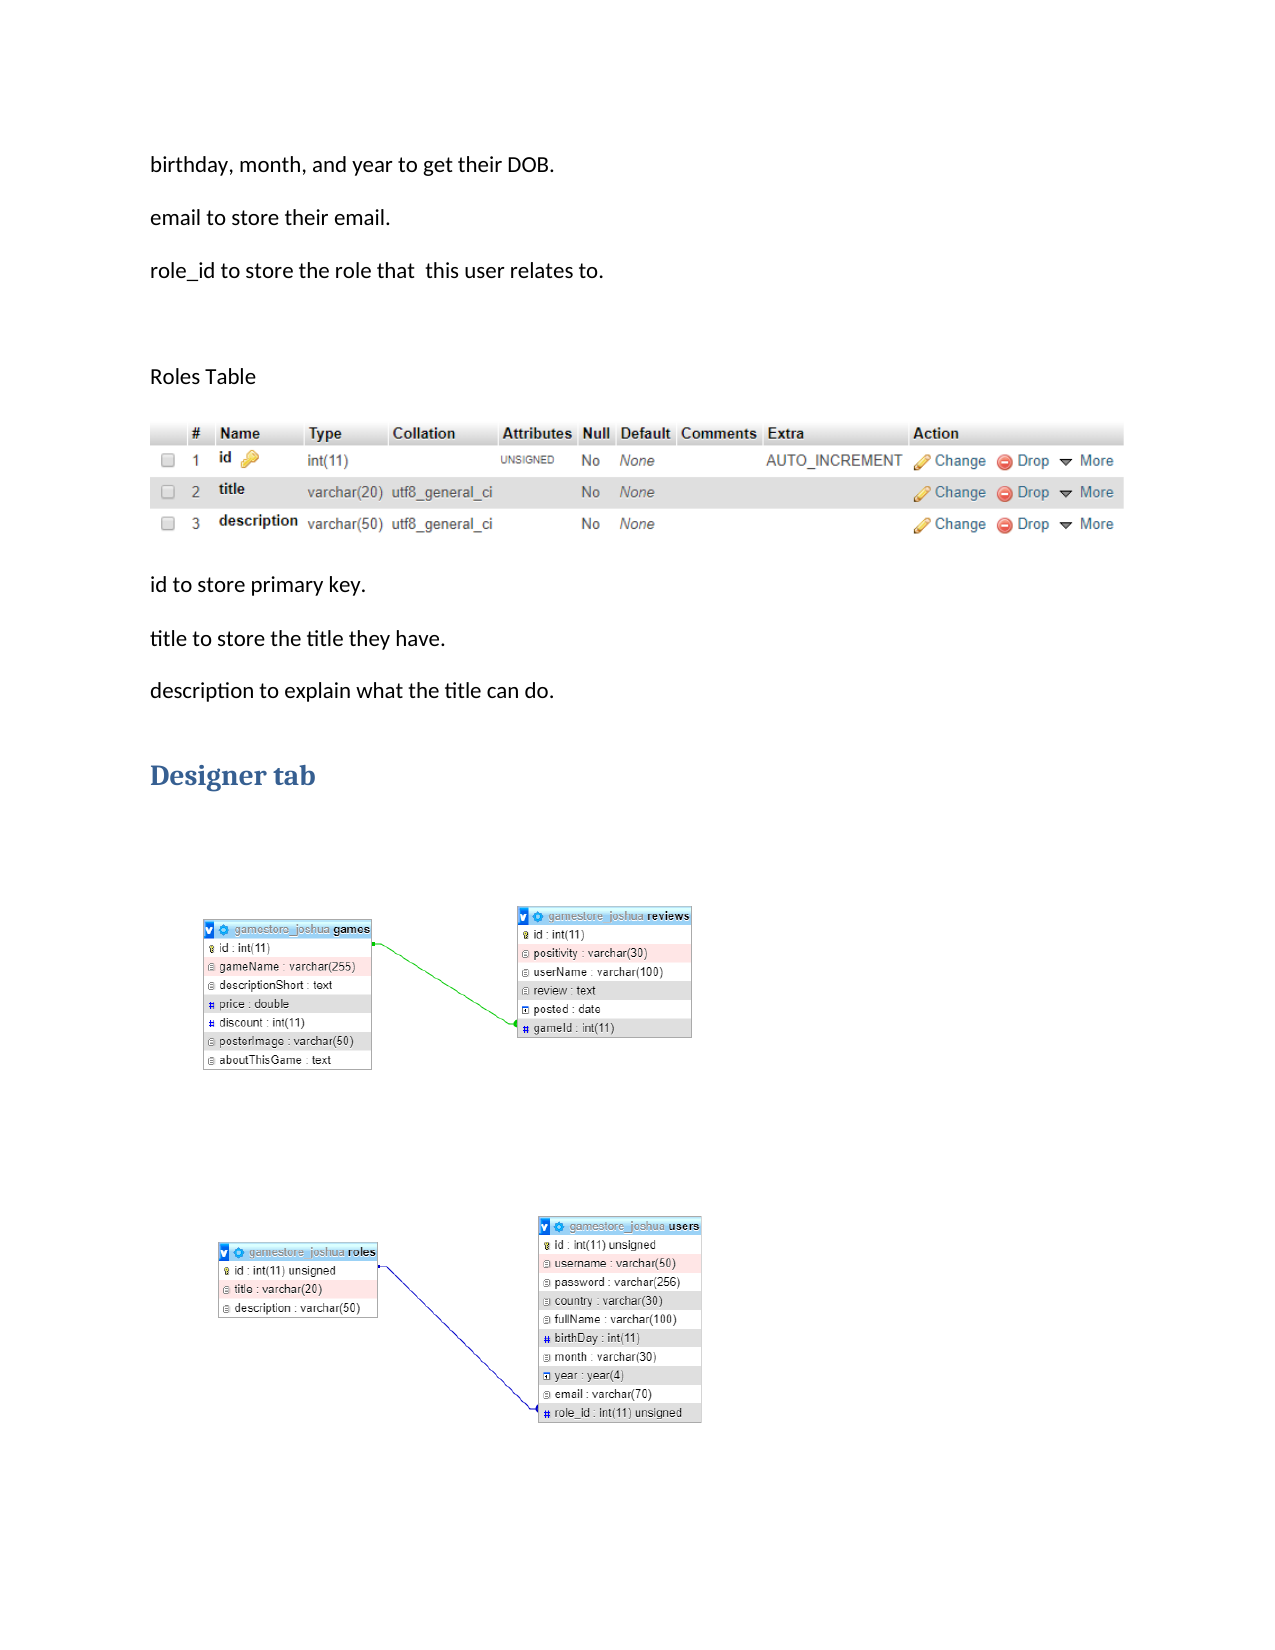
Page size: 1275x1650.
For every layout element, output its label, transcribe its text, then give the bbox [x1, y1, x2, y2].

text title to store the title they have. [150, 624, 1125, 652]
text role_id to store the role that this user relates to. [150, 256, 1125, 284]
text email to store their email. [150, 203, 1125, 231]
text birthday, month, and year to get their DOB. [150, 150, 1125, 178]
picture [150, 415, 1126, 546]
text description to explain what the title can do. [150, 677, 1125, 705]
text Roles Table [150, 362, 1125, 390]
subtitle Designer tab [150, 759, 1125, 792]
text id to store primary key. [150, 571, 1125, 599]
picture [150, 850, 733, 1451]
